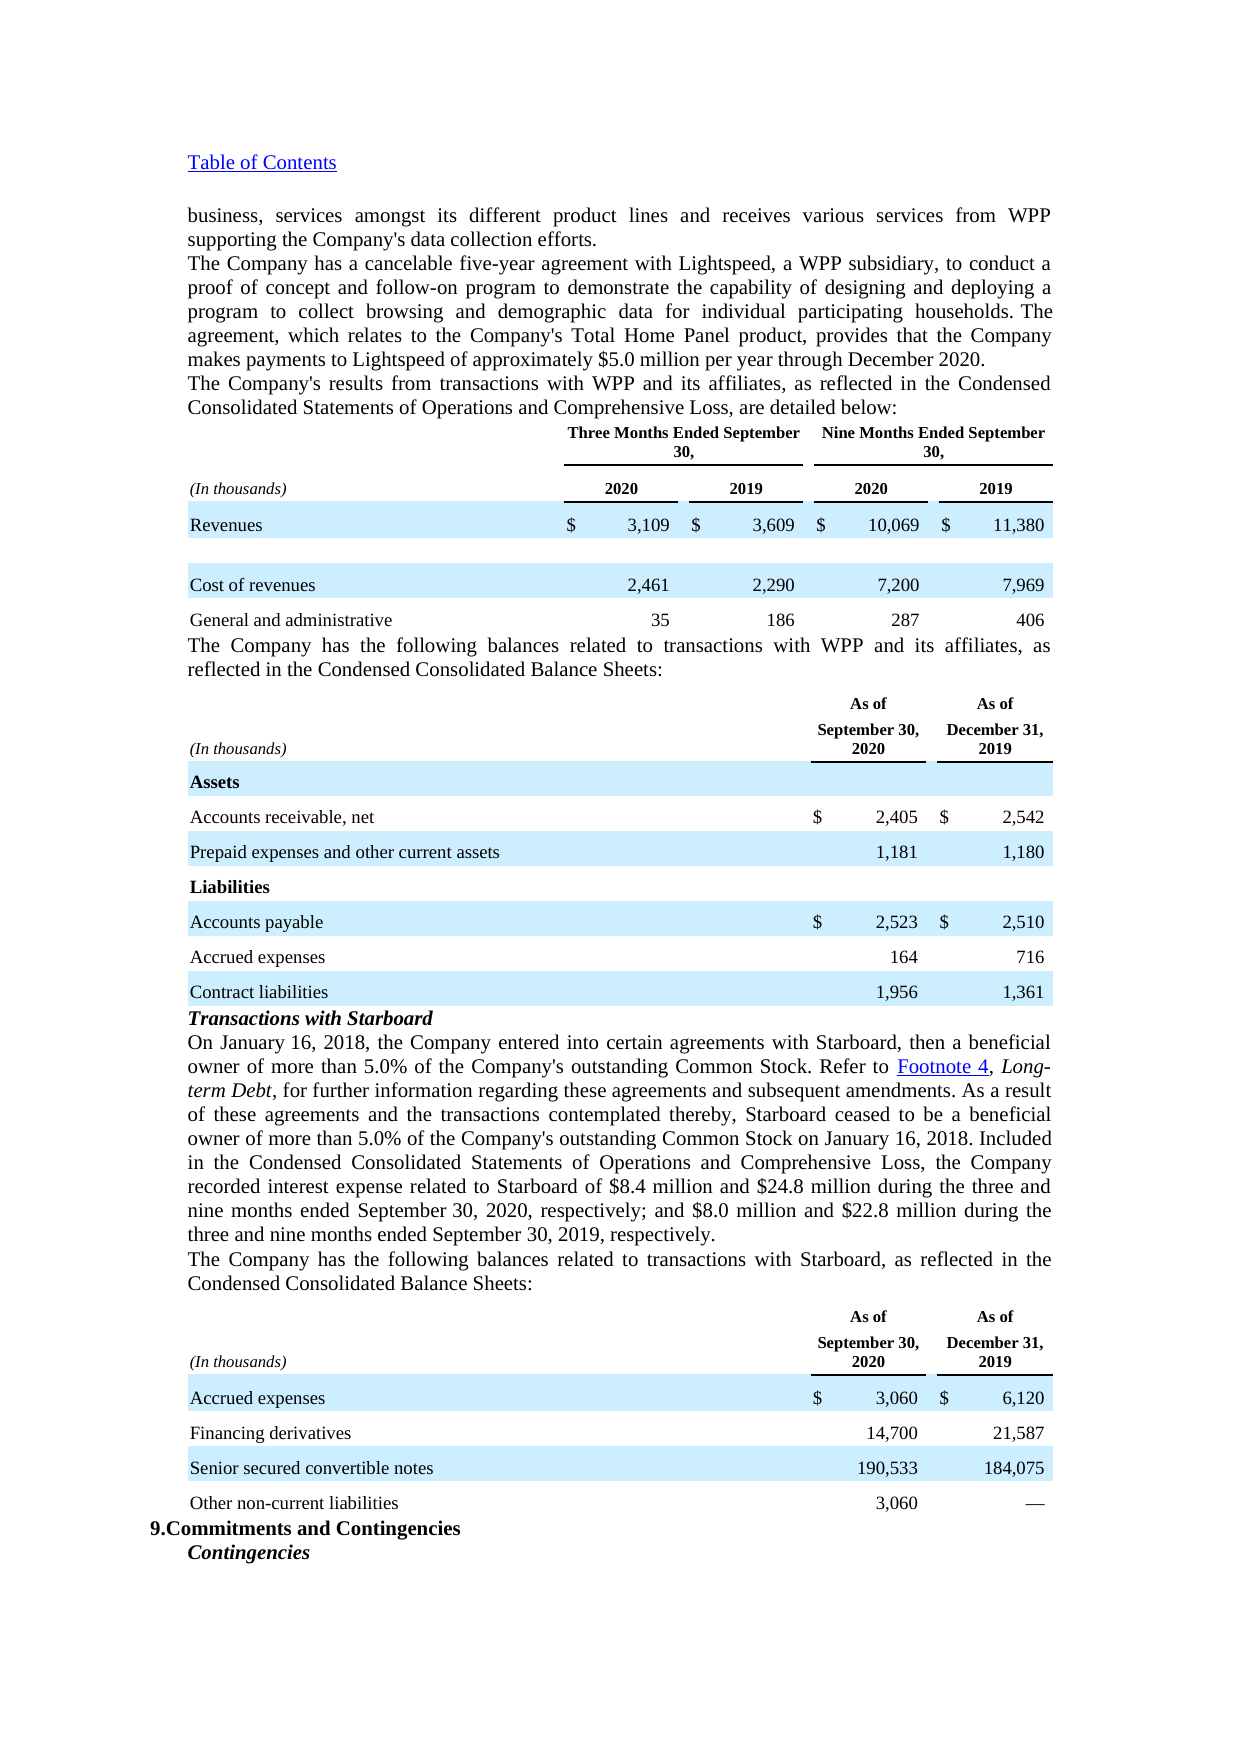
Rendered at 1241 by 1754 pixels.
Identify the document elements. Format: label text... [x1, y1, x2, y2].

text Transactions with Starboard [187, 1006, 1053, 1030]
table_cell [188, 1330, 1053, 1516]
text The Company has the following balances related to transactions with WPP and its affiliates, as reflected in the Condensed Consolidated Balance Sheets: [187, 633, 1053, 681]
text Contingencies [187, 1540, 1053, 1564]
text Table of Contents [187, 150, 1053, 174]
text On January 16, 2018, the Company entered into certain agreements with Starboard, then a beneficial owner of more than 5.0% of the Company's outstanding Common Stock. Refer to Footnote 4, Long-term Debt, for further information regarding these agreements and subsequent amendments. As a result of these agreements and the transactions contemplated thereby, Starboard ceased to be a beneficial owner of more than 5.0% of the Company's outstanding Common Stock on January 16, 2018. Included in the Condensed Consolidated Statements of Operations and Comprehensive Loss, the Company recorded interest expense related to Starboard of $8.4 million and $24.8 million during the three and nine months ended September 30, 2020, respectively; and $8.0 million and $22.8 million during the three and nine months ended September 30, 2019, respectively. [187, 1030, 1053, 1246]
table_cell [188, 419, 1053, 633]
text The Company's results from transactions with WPP and its affiliates, as reflected in the Condensed Consolidated Statements of Operations and Comprehensive Loss, are detailed below: [187, 371, 1053, 419]
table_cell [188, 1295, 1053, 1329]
text The Company has a cancelable five-year agreement with Lightspeed, a WPP subsidiary, to conduct a proof of concept and follow-on program to demonstrate the capability of designing and deploying a program to collect browsing and demographic data for individual participating households. The agreement, which relates to the Company's Total Home Panel product, provides that the Company makes payments to Lightspeed of approximately $5.0 million per year through December 2020. [187, 251, 1053, 371]
text 9.Commitments and Contingencies [150, 1516, 1053, 1540]
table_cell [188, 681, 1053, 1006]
text The Company has the following balances related to transactions with Starboard, as reflected in the Condensed Consolidated Balance Sheets: [187, 1246, 1053, 1294]
text business, services amongst its different product lines and receives various services from WPP supporting the Company's data collection efforts. [187, 203, 1053, 251]
